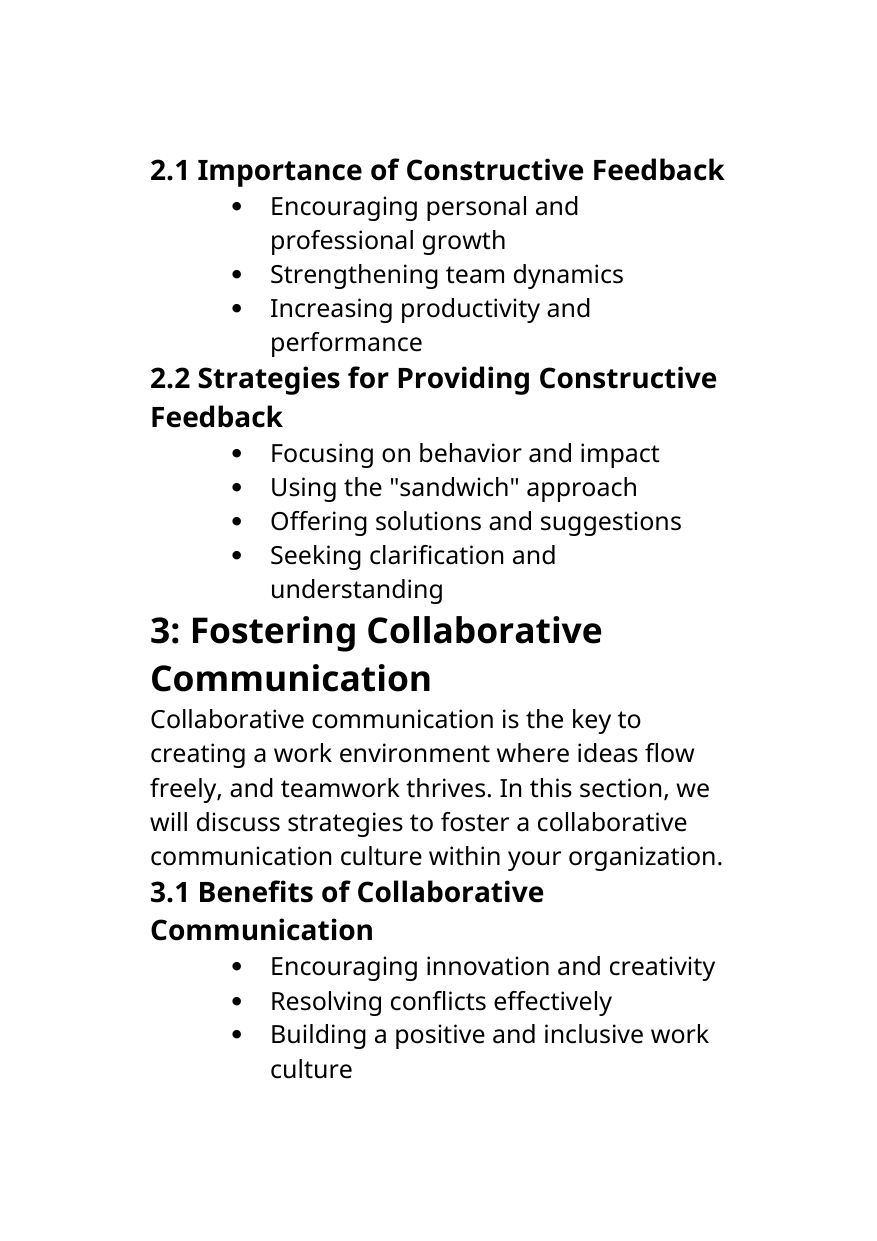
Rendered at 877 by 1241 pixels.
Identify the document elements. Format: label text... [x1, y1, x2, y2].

list Focusing on behavior and impact [232, 435, 727, 469]
subtitle 3: Fostering Collaborative Communication [150, 606, 727, 702]
list Using the "sandwich" approach [232, 469, 727, 503]
list Encouraging innovation and creativity [232, 949, 727, 983]
list Building a positive and inclusive work culture [232, 1017, 727, 1085]
subtitle 2.1 Importance of Constructive Feedback [150, 150, 727, 188]
list Resolving conflicts effectively [232, 983, 727, 1017]
subtitle 2.2 Strategies for Providing Constructive Feedback [150, 359, 727, 435]
list Encouraging personal and professional growth [232, 188, 727, 256]
subtitle 3.1 Benefits of Collaborative Communication [150, 872, 727, 949]
list Seeking clarification and understanding [232, 537, 727, 606]
list Strengthening team dynamics [232, 256, 727, 291]
list Increasing productivity and performance [232, 291, 727, 359]
list Offering solutions and suggestions [232, 503, 727, 537]
text Collaborative communication is the key to creating a work environment where ideas flow freely, and teamwork thrives. In this section, we will discuss strategies to foster a collaborative communication culture within your organization. [150, 702, 727, 872]
